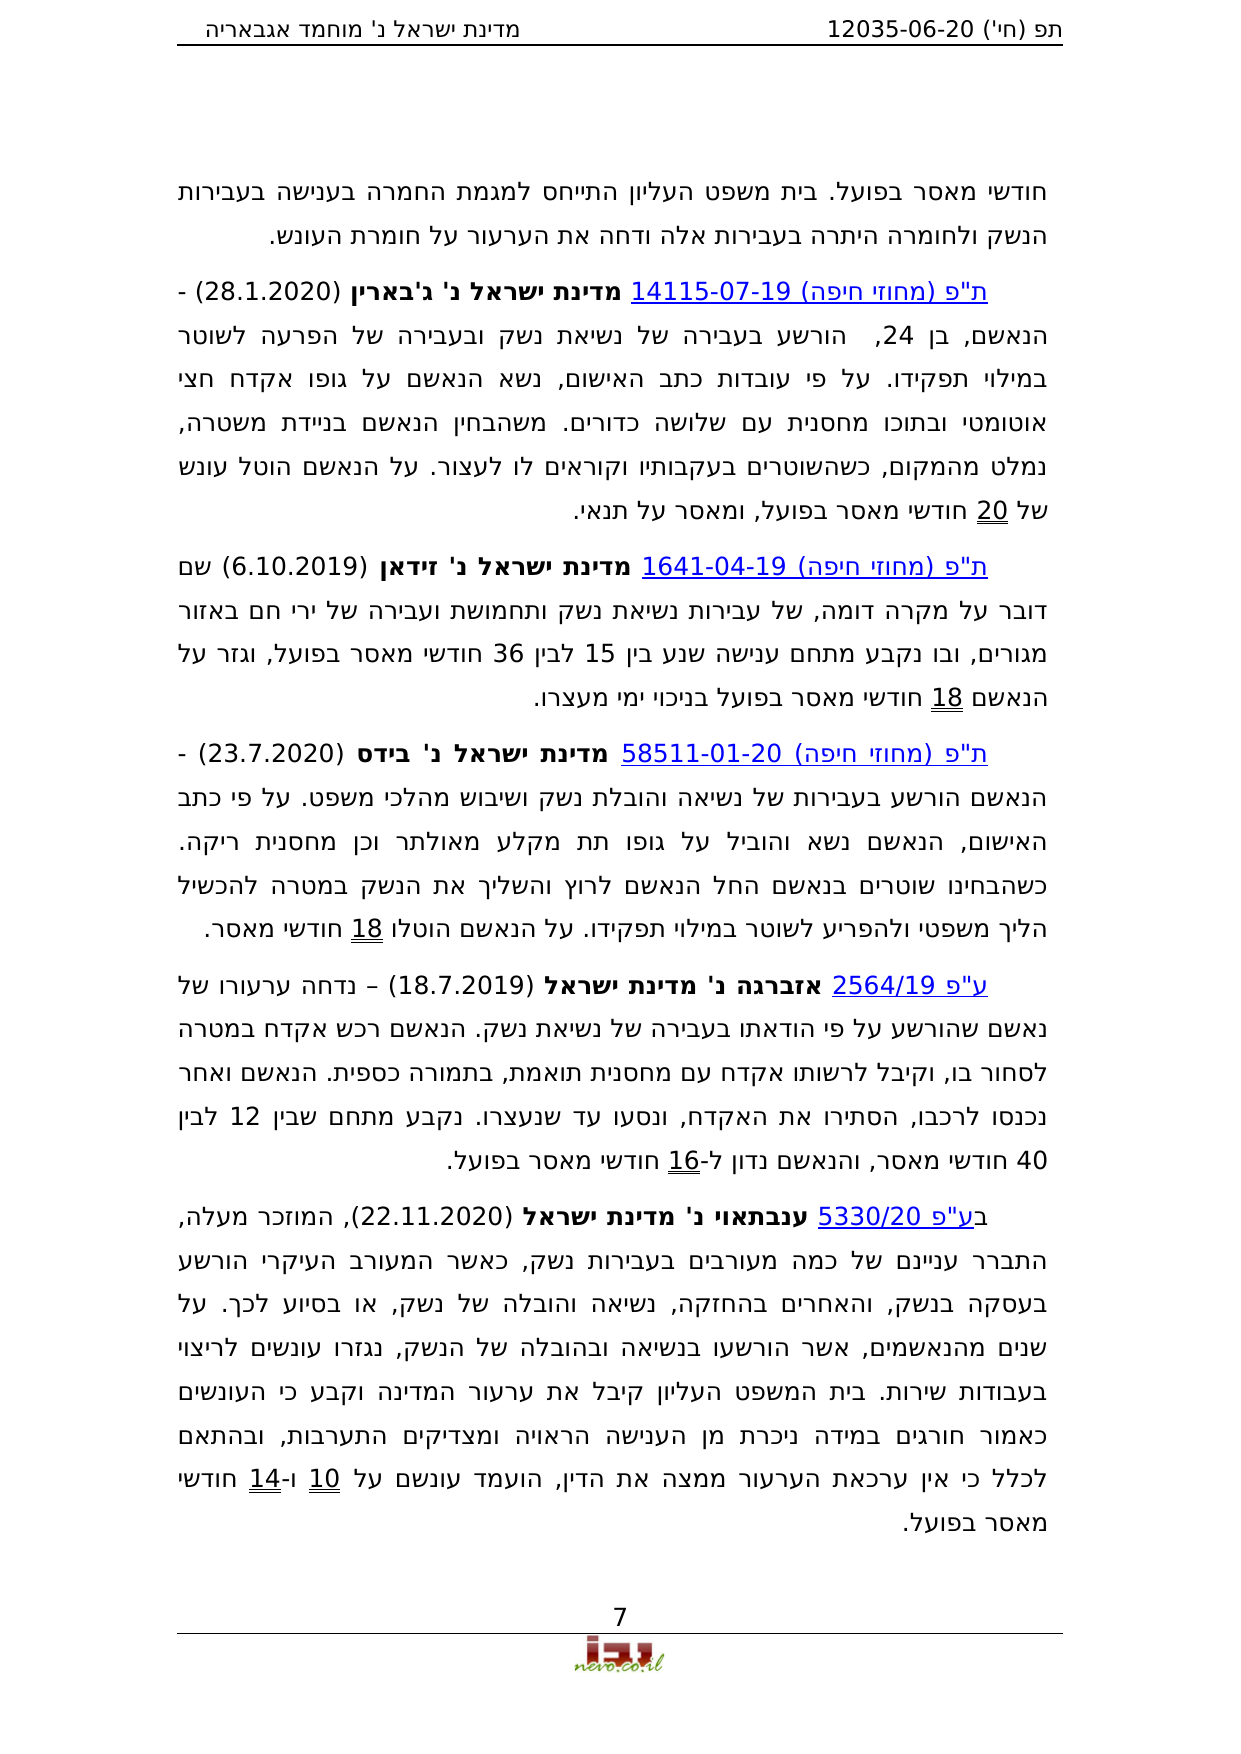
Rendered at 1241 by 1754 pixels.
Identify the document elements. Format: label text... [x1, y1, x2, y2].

list ת"פ (מחוזי חיפה) 14115-07-19 מדינת ישראל נ' ג'בארין (28.1.2020) - הנאשם, בן 24, הורשע בעבירה של נשיאת נשק ובעבירה של הפרעה לשוטר במילוי תפקידו. על פי עובדות כתב האישום, נשא הנאשם על גופו אקדח חצי אוטומטי ובתוכו מחסנית עם שלושה כדורים. משהבחין הנאשם בניידת משטרה, נמלט מהמקום, כשהשוטרים בעקבותיו וקוראים לו לעצור. על הנאשם הוטל עונש של 20 חודשי מאסר בפועל, ומאסר על תנאי. [177, 277, 1048, 525]
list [177, 177, 1048, 250]
picture [574, 1635, 666, 1673]
list ת"פ (מחוזי חיפה) 58511-01-20 מדינת ישראל נ' בידס (23.7.2020) - הנאשם הורשע בעבירות של נשיאה והובלת נשק ושיבוש מהלכי משפט. על פי כתב האישום, הנאשם נשא והוביל על גופו תת מקלע מאולתר וכן מחסנית ריקה. כשהבחינו שוטרים בנאשם החל הנאשם לרוץ והשליך את הנשק במטרה להכשיל הליך משפטי ולהפריע לשוטר במילוי תפקידו. על הנאשם הוטלו 18 חודשי מאסר. [177, 740, 1048, 944]
list ת"פ (מחוזי חיפה) 1641-04-19 מדינת ישראל נ' זידאן (6.10.2019) שם דובר על מקרה דומה, של עבירות נשיאת נשק ותחמושת ועבירה של ירי חם באזור מגורים, ובו נקבע מתחם ענישה שנע בין 15 לבין 36 חודשי מאסר בפועל, וגזר על הנאשם 18 חודשי מאסר בפועל בניכוי ימי מעצרו. [177, 552, 1048, 713]
list ע"פ 2564/19 אזברגה נ' מדינת ישראל (18.7.2019) – נדחה ערעורו של נאשם שהורשע על פי הודאתו בעבירה של נשיאת נשק. הנאשם רכש אקדח במטרה לסחור בו, וקיבל לרשותו אקדח עם מחסנית תואמת, בתמורה כספית. הנאשם ואחר נכנסו לרכבו, הסתירו את האקדח, ונסעו עד שנעצרו. נקבע מתחם שבין 12 לבין 40 חודשי מאסר, והנאשם נדון ל-16 חודשי מאסר בפועל. [177, 971, 1048, 1175]
list בע"פ 5330/20 ענבתאוי נ' מדינת ישראל (22.11.2020), המוזכר מעלה, התברר עניינם של כמה מעורבים בעבירות נשק, כאשר המעורב העיקרי הורשע בעסקה בנשק, והאחרים בהחזקה, נשיאה והובלה של נשק, או בסיוע לכך. על שנים מהנאשמים, אשר הורשעו בנשיאה ובהובלה של הנשק, נגזרו עונשים לריצוי בעבודות שירות. בית המשפט העליון קיבל את ערעור המדינה וקבע כי העונשים כאמור חורגים במידה ניכרת מן הענישה הראויה ומצדיקים התערבות, ובהתאם לכלל כי אין ערכאת הערעור ממצה את הדין, הועמד עונשם על 10 ו-14 חודשי מאסר בפועל. [177, 1202, 1048, 1538]
